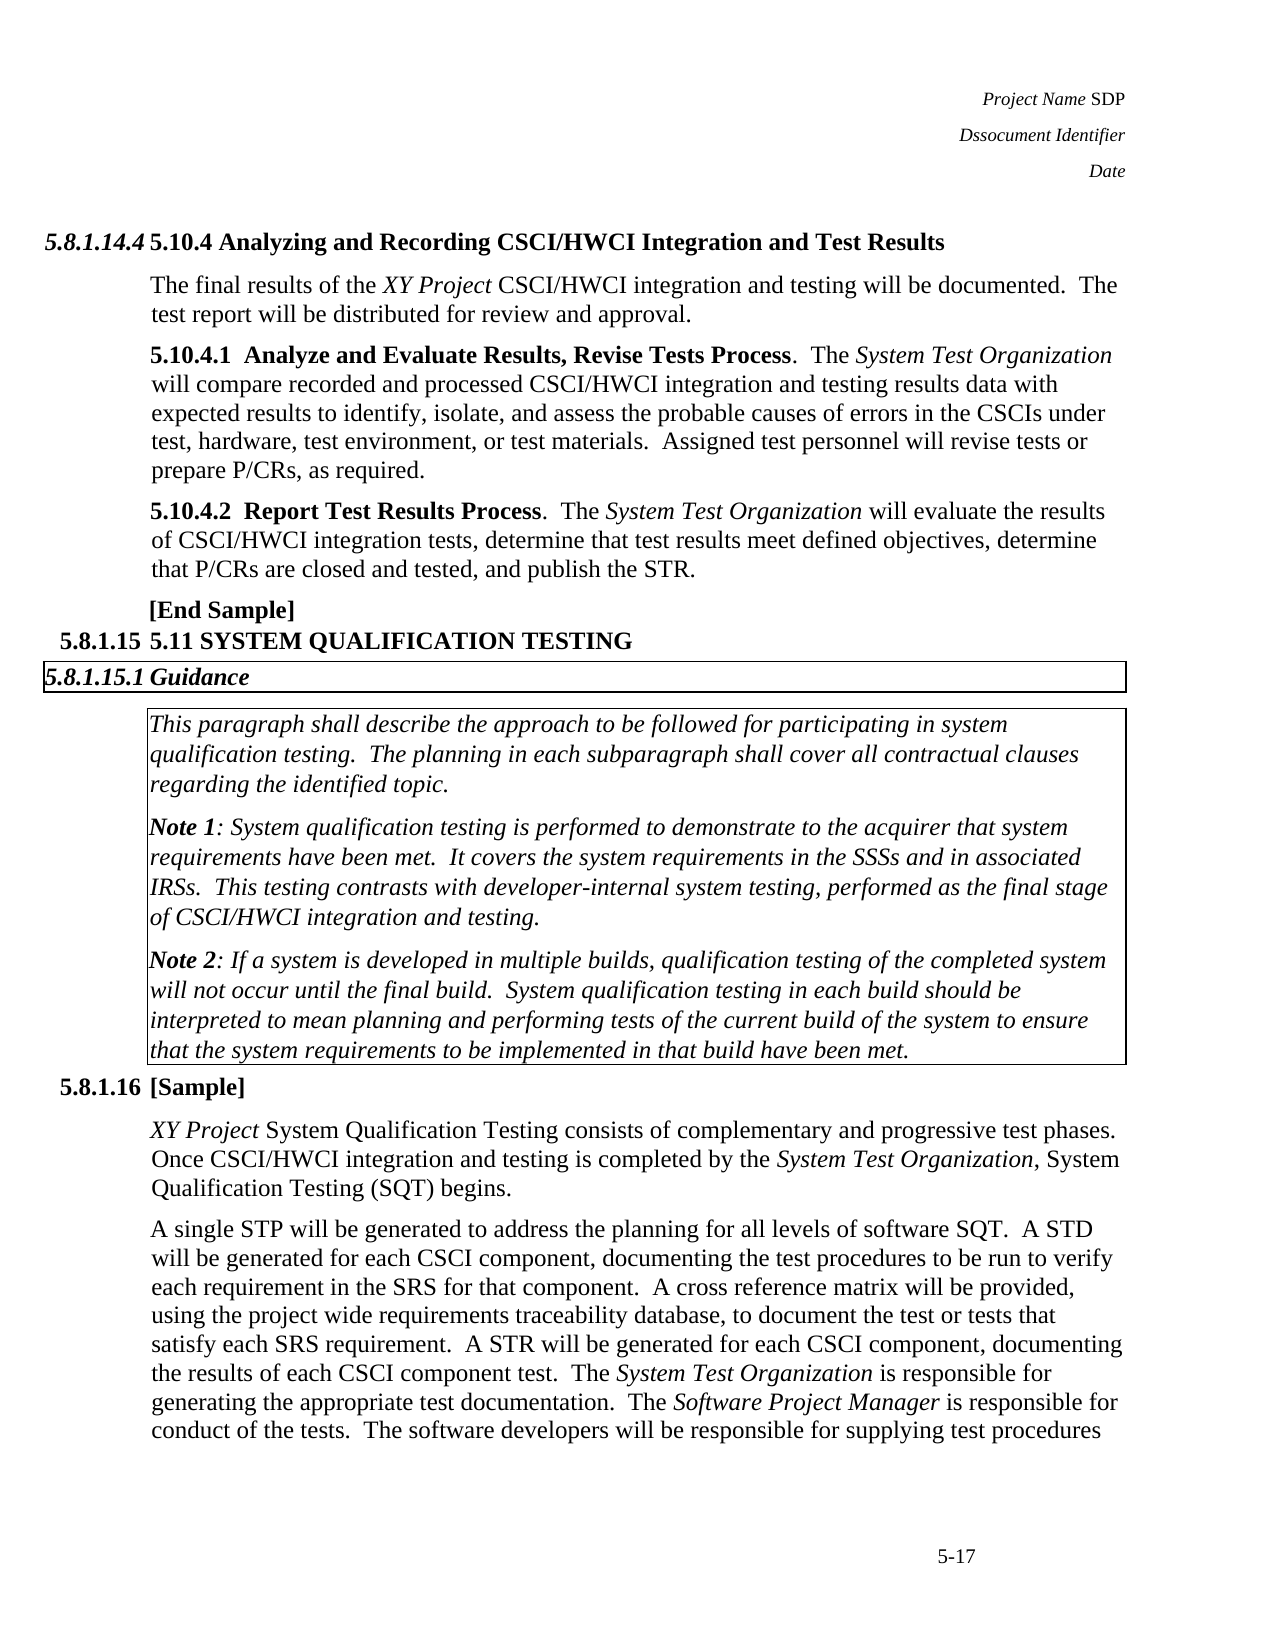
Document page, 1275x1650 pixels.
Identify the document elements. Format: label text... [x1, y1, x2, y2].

text The final results of the XY Project CSCI/HWCI integration and testing will be documented. The test report will be distributed for review and approval. [150, 270, 1125, 328]
text 5.10.4.2 Report Test Results Process. The System Test Organization will evaluate the results of CSCI/HWCI integration tests, determine that test results meet defined objectives, determine that P/CRs are closed and tested, and publish the STR. [150, 496, 1125, 583]
text Note 1: System qualification testing is performed to demonstrate to the acquirer that system requirements have been met. It covers the system requirements in the SSSs and in associated IRSs. This testing contrasts with developer-internal system testing, performed as the final stage of CSCI/HWCI integration and testing. [148, 810, 1125, 931]
text 5.10.4.1 Analyze and Evaluate Results, Revise Tests Process. The System Test Organization will compare recorded and processed CSCI/HWCI integration and testing results data with expected results to identify, isolate, and assess the probable causes of errors in the CSCIs under test, hardware, test environment, or test materials. Assigned test personnel will revise tests or prepare P/CRs, as required. [150, 340, 1125, 484]
text This paragraph shall describe the approach to be followed for participating in system qualification testing. The planning in each subparagraph shall cover all contractual clauses regarding the identified topic. [148, 709, 1125, 798]
text XY Project System Qualification Testing consists of complementary and progressive test phases. Once CSCI/HWCI integration and testing is completed by the System Test Organization, System Qualification Testing (SQT) begins. [150, 1116, 1125, 1202]
text Note 2: If a system is developed in multiple builds, qualification testing of the completed system will not occur until the final build. System qualification testing in each build should be interpreted to mean planning and performing tests of the current build of the system to ensure that the system requirements to be implemented in that build have been met. [148, 943, 1125, 1064]
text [150, 1214, 1125, 1444]
text [End Sample] [148, 595, 1126, 624]
subtitle Guidance [45, 662, 1125, 691]
subtitle 5.11 SYSTEM QUALIFICATION TESTING [59, 626, 1121, 655]
subtitle 5.10.4 Analyzing and Recording CSCI/HWCI Integration and Test Results [44, 227, 1121, 255]
subtitle [Sample] [59, 1072, 1121, 1101]
